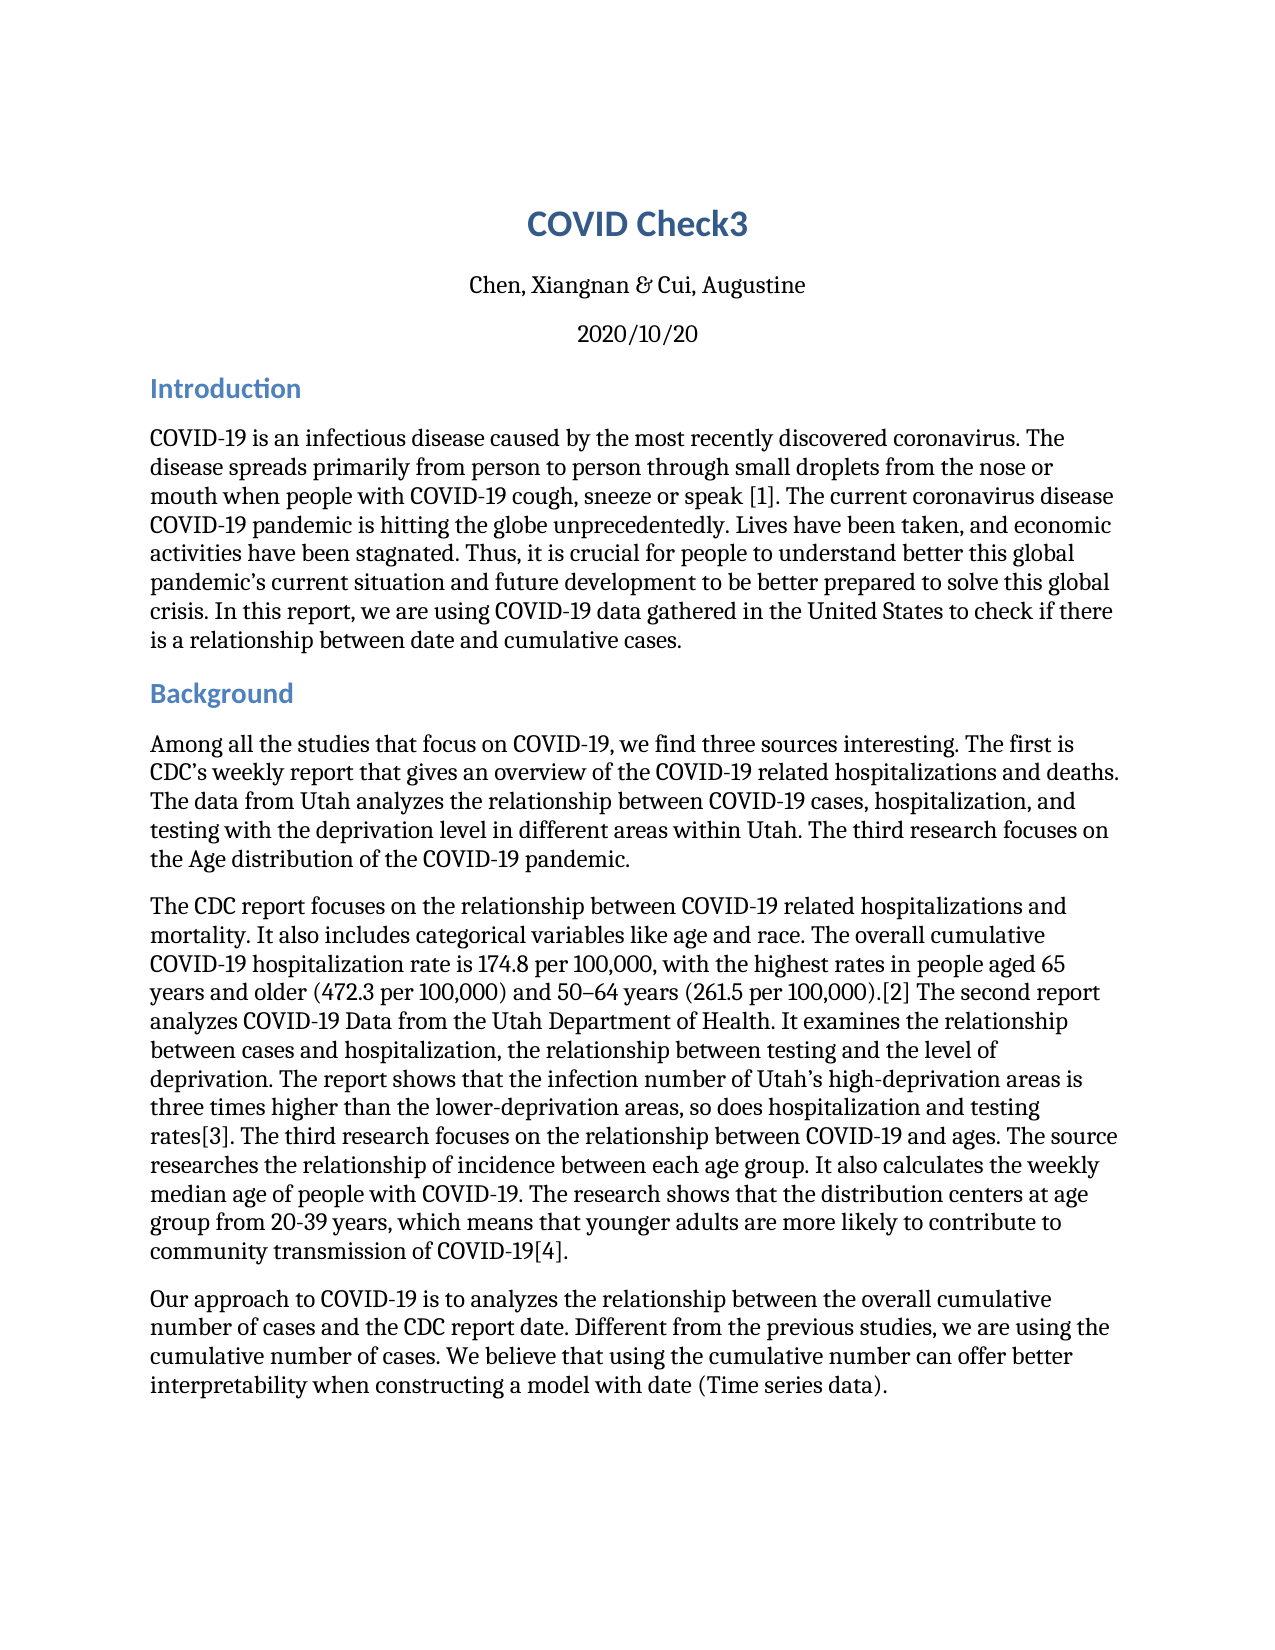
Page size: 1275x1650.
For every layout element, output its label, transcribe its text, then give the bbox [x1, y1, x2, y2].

text Our approach to COVID-19 is to analyzes the relationship between the overall cumulative number of cases and the CDC report date. Different from the previous studies, we are using the cumulative number of cases. We believe that using the cumulative number can offer better interpretability when constructing a model with date (Time series data). [150, 1284, 1125, 1399]
text 2020/10/20 [150, 320, 1125, 349]
subtitle Introduction [150, 370, 1125, 406]
text COVID-19 is an infectious disease caused by the most recently discovered coronavirus. The disease spreads primarily from person to person through small droplets from the nose or mouth when people with COVID-19 cough, sneeze or speak [1]. The current coronavirus disease COVID-19 pandemic is hitting the globe unprecedentedly. Lives have been taken, and economic activities have been stagnated. Thus, it is crucial for people to understand better this global pandemic’s current situation and future development to be better prepared to solve this global crisis. In this report, we are using COVID-19 data gathered in the United States to check if there is a relationship between date and cumulative cases. [150, 424, 1125, 654]
text Chen, Xiangnan & Cui, Augustine [150, 271, 1125, 299]
title COVID Check3 [150, 200, 1125, 246]
text The CDC report focuses on the relationship between COVID-19 related hospitalizations and mortality. It also includes categorical variables like age and race. The overall cumulative COVID-19 hospitalization rate is 174.8 per 100,000, with the highest rates in people aged 65 years and older (472.3 per 100,000) and 50–64 years (261.5 per 100,000).[2] The second report analyzes COVID-19 Data from the Utah Department of Health. It examines the relationship between cases and hospitalization, the relationship between testing and the level of deprivation. The report shows that the infection number of Utah’s high-deprivation areas is three times higher than the lower-deprivation areas, so does hospitalization and testing rates[3]. The third research focuses on the relationship between COVID-19 and ages. The source researches the relationship of incidence between each age group. It also calculates the weekly median age of people with COVID-19. The research shows that the distribution centers at age group from 20-39 years, which means that younger adults are more likely to contribute to community transmission of COVID-19[4]. [150, 892, 1125, 1266]
subtitle Background [150, 675, 1125, 711]
text Among all the studies that focus on COVID-19, we find three sources interesting. The first is CDC’s weekly report that gives an overview of the COVID-19 related hospitalizations and deaths. The data from Utah analyzes the relationship between COVID-19 cases, hospitalization, and testing with the deprivation level in different areas within Utah. The third research focuses on the Age distribution of the COVID-19 pandemic. [150, 729, 1125, 873]
